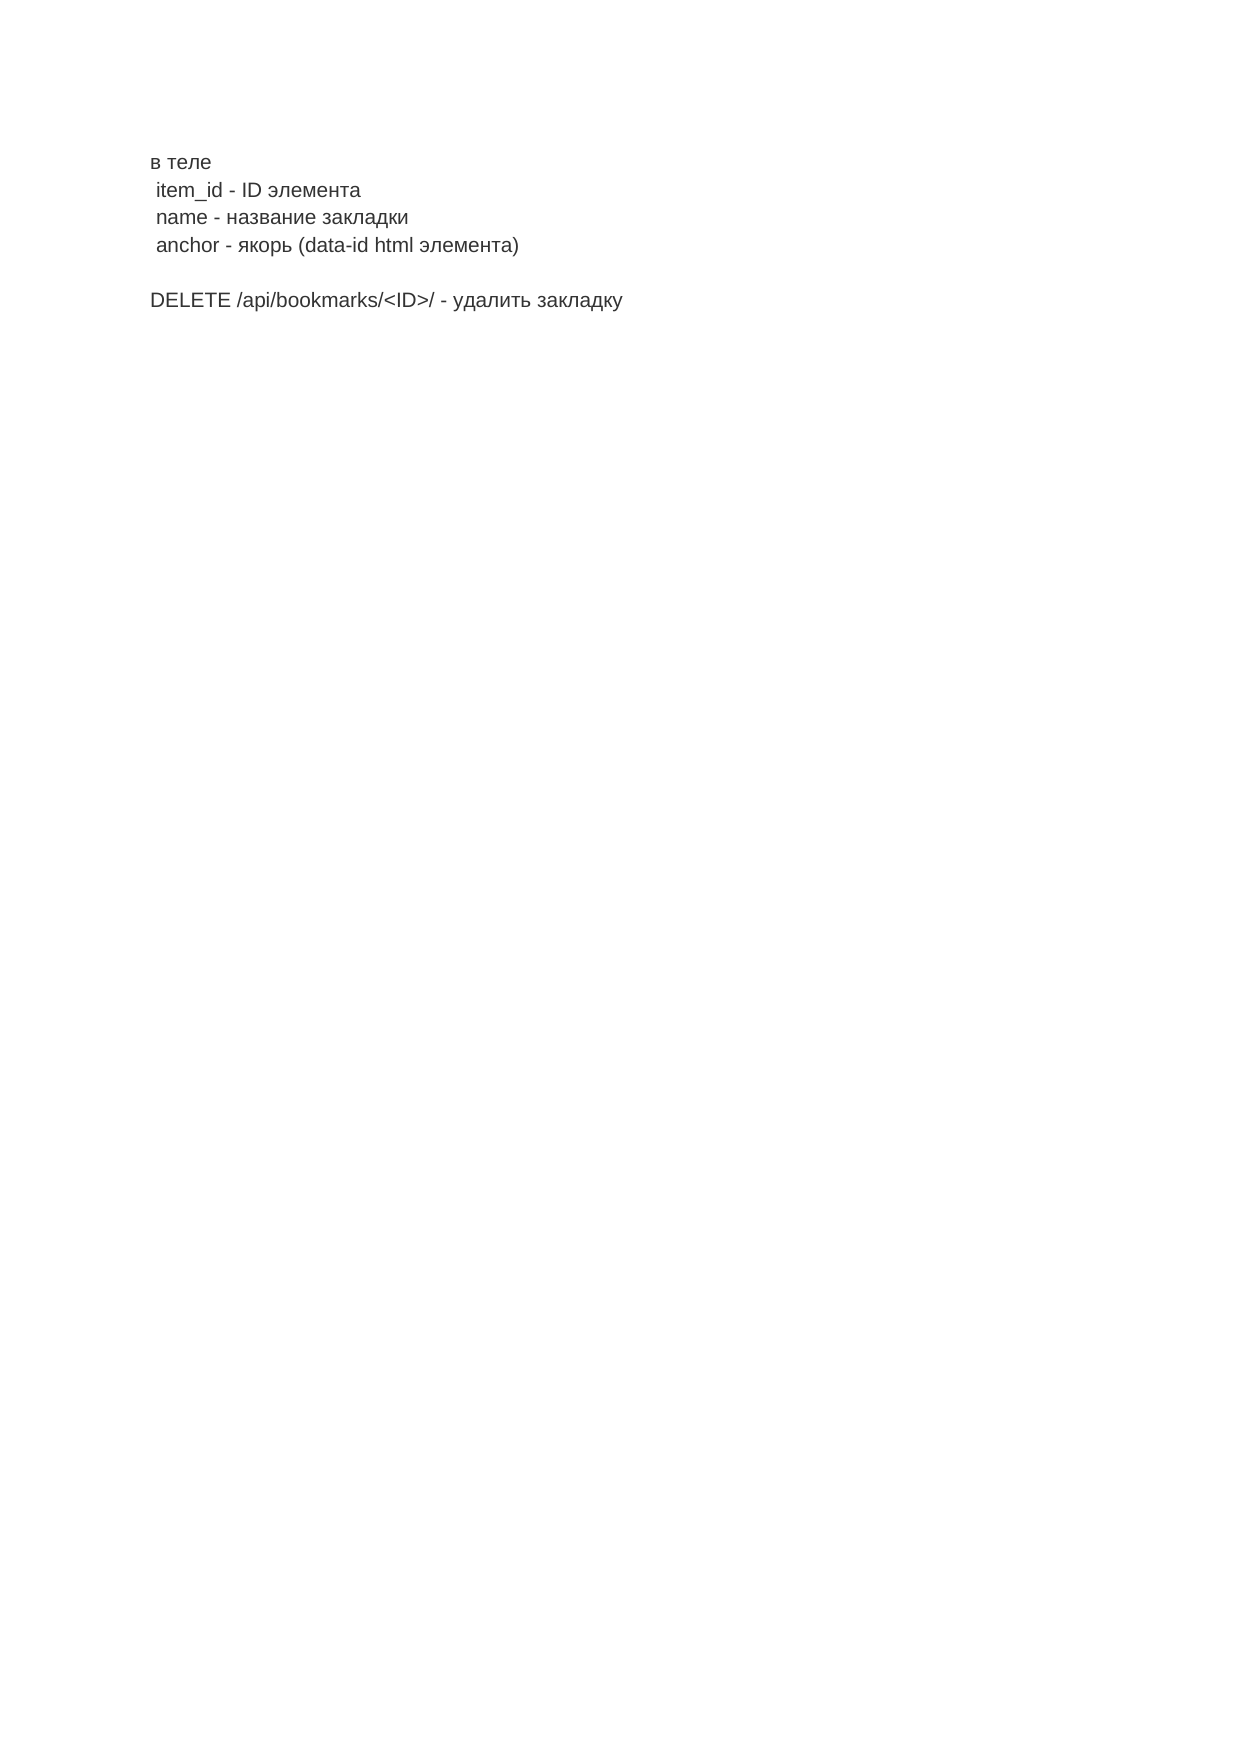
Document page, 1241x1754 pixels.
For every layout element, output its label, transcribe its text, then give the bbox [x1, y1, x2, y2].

text anchor - якорь (data-id html элемента) [150, 232, 1090, 256]
text item_id - ID элемента [150, 177, 1090, 201]
text name - название закладки [150, 205, 1090, 229]
text в теле [150, 150, 1090, 174]
text DELETE /api/bookmarks/<ID>/ - удалить закладку [150, 287, 1090, 311]
